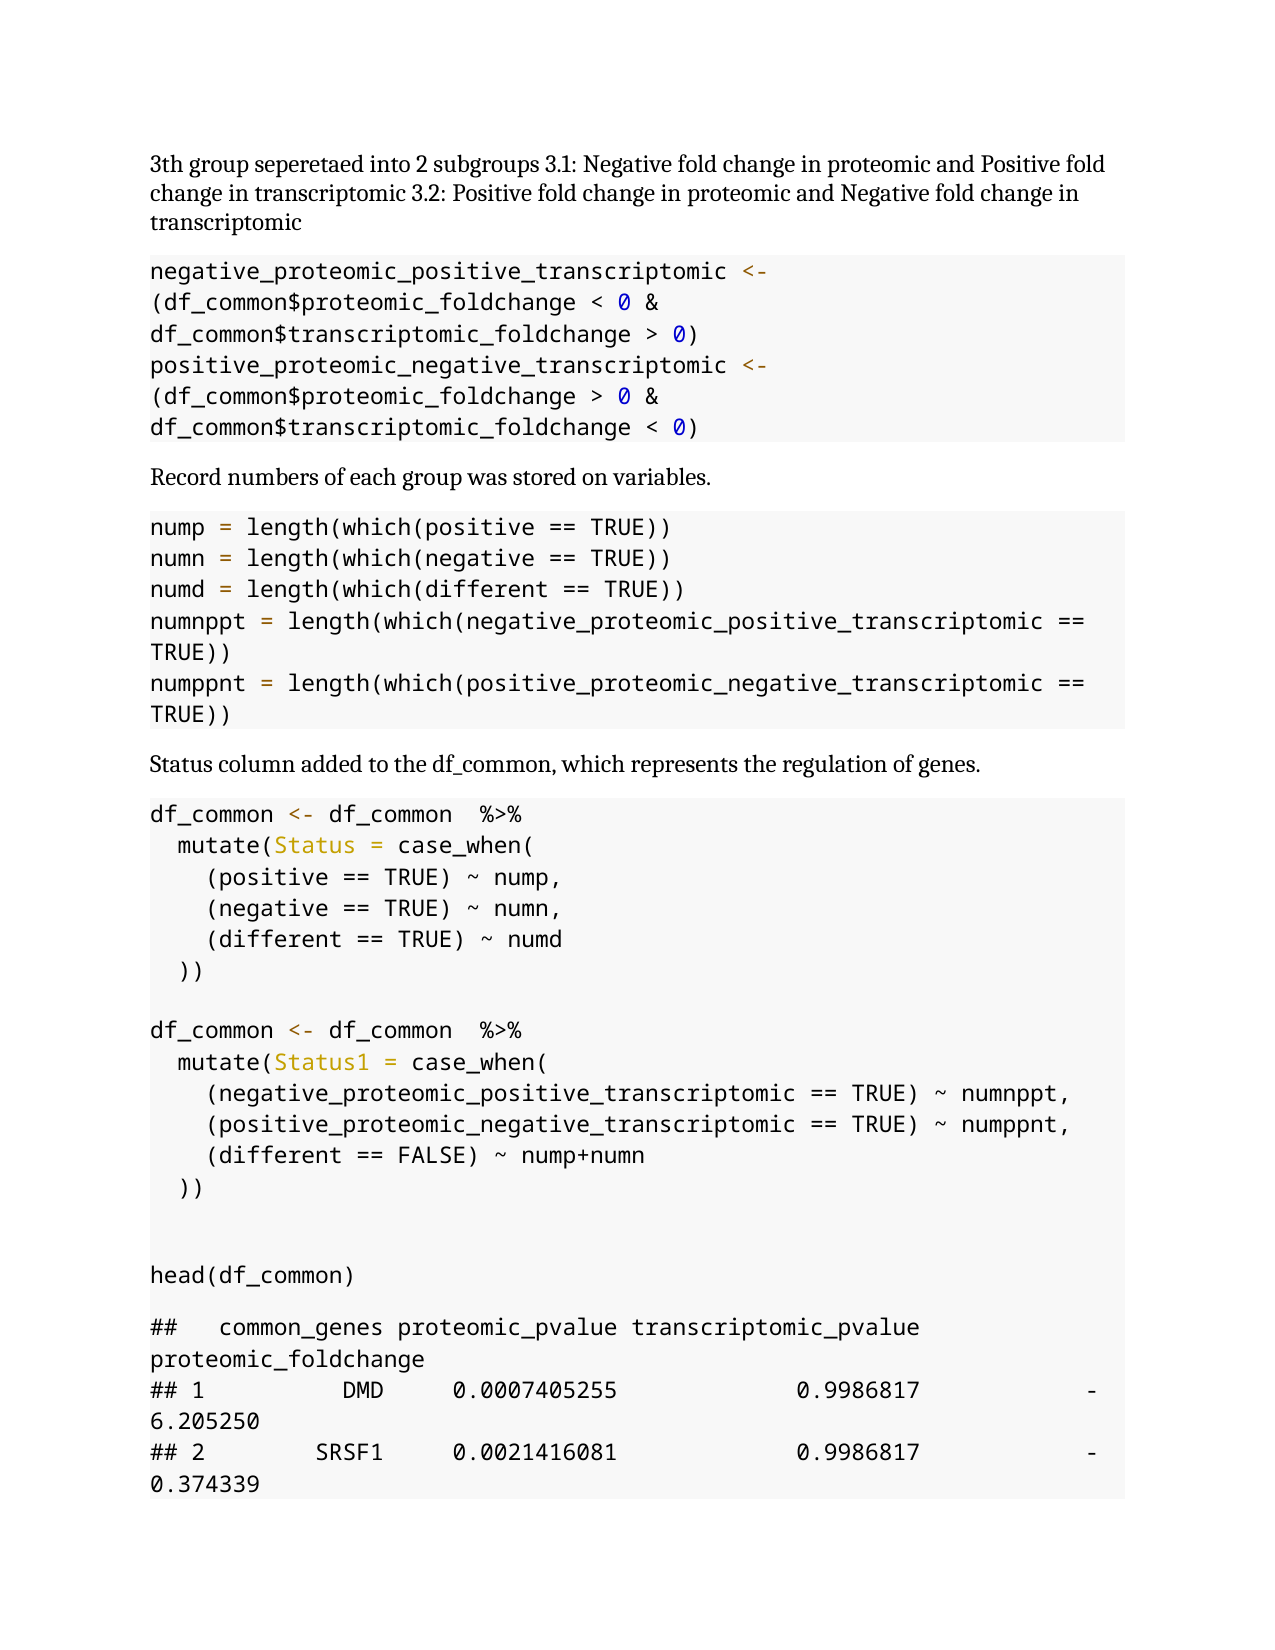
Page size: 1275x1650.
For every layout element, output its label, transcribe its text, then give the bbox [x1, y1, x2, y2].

text nump = length(which(positive == TRUE)) numn = length(which(negative == TRUE)) numd = length(which(different == TRUE)) numnppt = length(which(negative_proteomic_positive_transcriptomic == TRUE)) numppnt = length(which(positive_proteomic_negative_transcriptomic == TRUE)) [150, 511, 1125, 729]
text df_common <- df_common %>% mutate(Status = case_when( (positive == TRUE) ~ nump, (negative == TRUE) ~ numn, (different == TRUE) ~ numd )) df_common <- df_common %>% mutate(Status1 = case_when( (negative_proteomic_positive_transcriptomic == TRUE) ~ numnppt, (positive_proteomic_negative_transcriptomic == TRUE) ~ numppnt, (different == FALSE) ~ nump+numn )) head(df_common) [150, 798, 1125, 1290]
text Record numbers of each group was stored on variables. [150, 463, 1125, 492]
text Status column added to the df_common, which represents the regulation of genes. [150, 750, 1125, 779]
text negative_proteomic_positive_transcriptomic <- (df_common$proteomic_foldchange < 0 & df_common$transcriptomic_foldchange > 0) positive_proteomic_negative_transcriptomic <- (df_common$proteomic_foldchange > 0 & df_common$transcriptomic_foldchange < 0) [150, 255, 1125, 442]
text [150, 1311, 1125, 1499]
text 3th group seperetaed into 2 subgroups 3.1: Negative fold change in proteomic and Positive fold change in transcriptomic 3.2: Positive fold change in proteomic and Negative fold change in transcriptomic [150, 150, 1125, 236]
